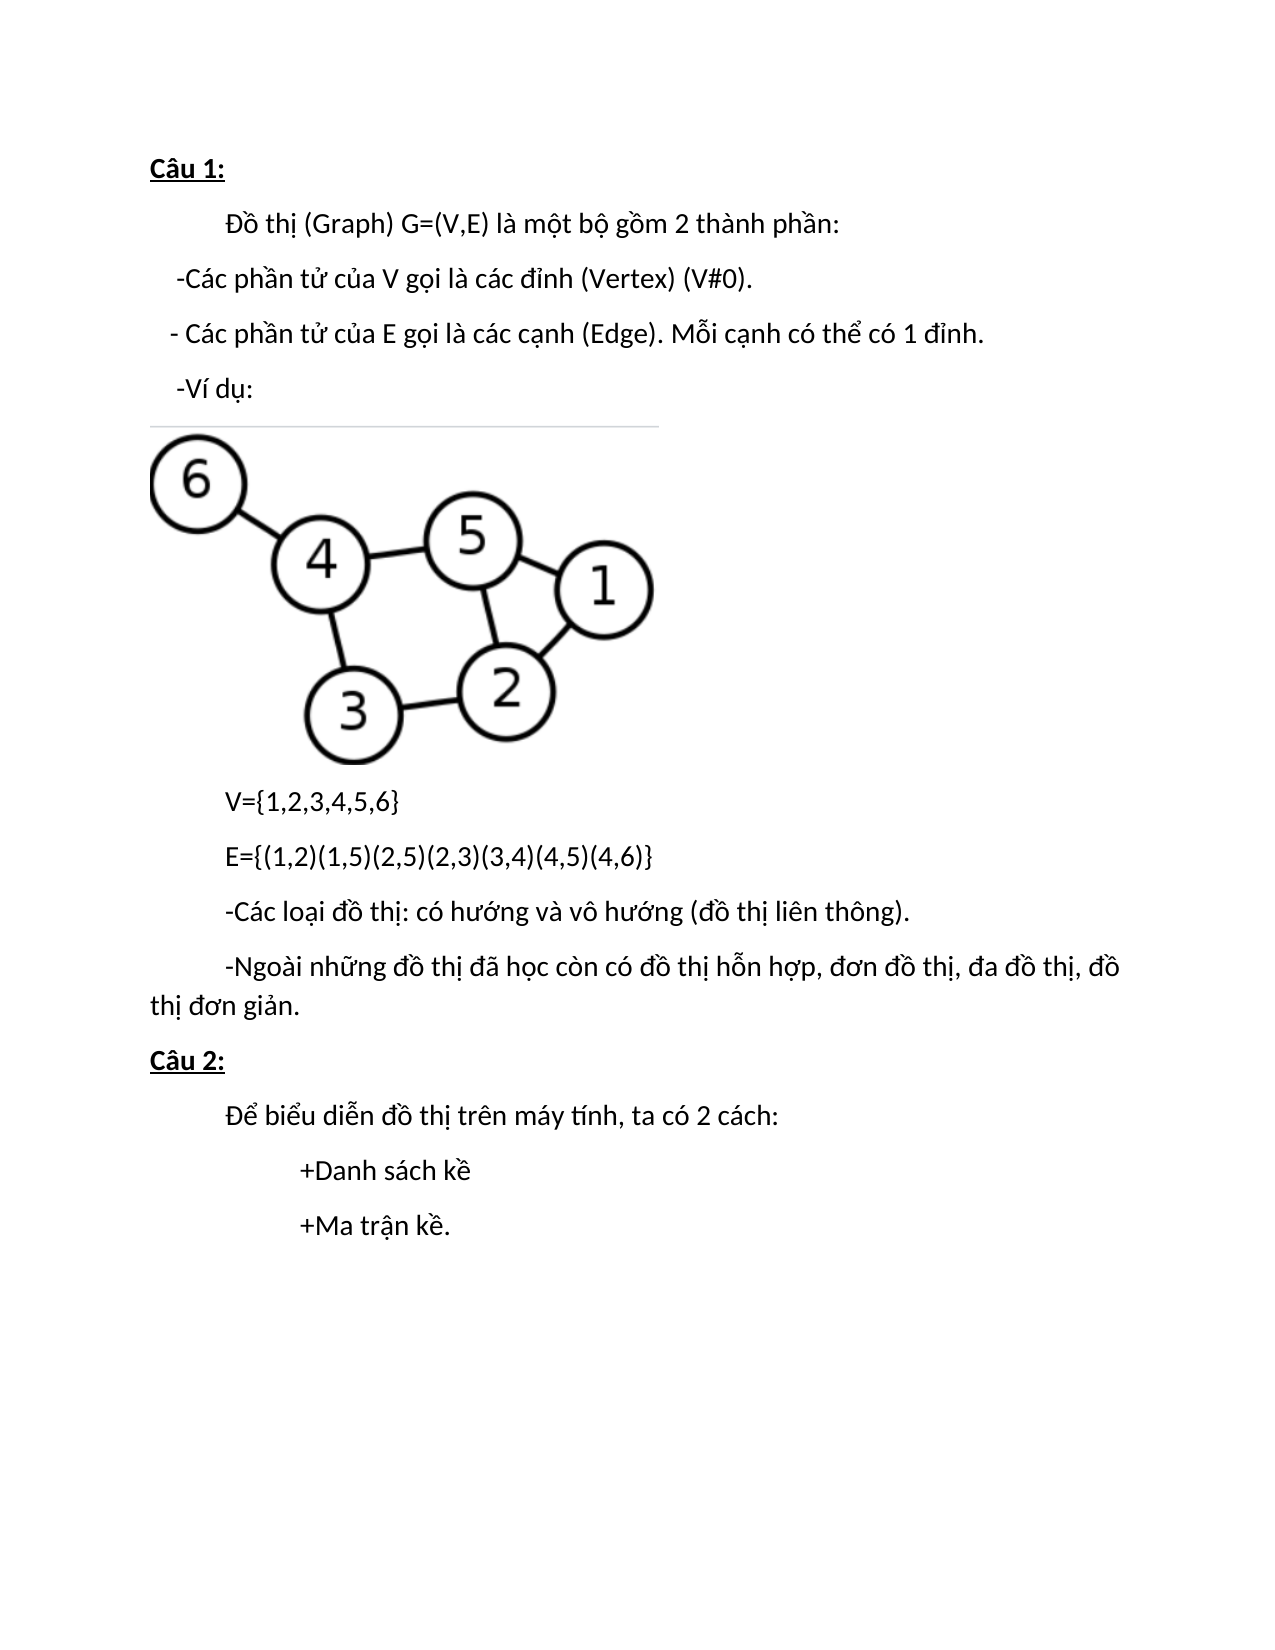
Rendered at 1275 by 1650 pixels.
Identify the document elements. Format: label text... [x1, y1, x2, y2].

text Câu 2: [150, 1042, 1125, 1078]
text Đồ thị (Graph) G=(V,E) là một bộ gồm 2 thành phần: [150, 205, 1125, 241]
text +Ma trận kề. [150, 1207, 1125, 1243]
text - Các phần tử của E gọi là các cạnh (Edge). Mỗi cạnh có thể có 1 đỉnh. [150, 315, 1125, 351]
text +Danh sách kề [150, 1152, 1125, 1188]
text Câu 1: [150, 150, 1125, 186]
text V={1,2,3,4,5,6} [150, 783, 1125, 819]
text E={(1,2)(1,5)(2,5)(2,3)(3,4)(4,5)(4,6)} [150, 838, 1125, 874]
text Để biểu diễn đồ thị trên máy tính, ta có 2 cách: [150, 1097, 1125, 1133]
text -Ngoài những đồ thị đã học còn có đồ thị hỗn hợp, đơn đồ thị, đa đồ thị, đồ thị đơn giản. [150, 948, 1125, 1022]
text -Các loại đồ thị: có hướng và vô hướng (đồ thị liên thông). [150, 893, 1125, 929]
text -Ví dụ: [150, 370, 1125, 406]
text -Các phần tử của V gọi là các đỉnh (Vertex) (V#0). [150, 260, 1125, 296]
